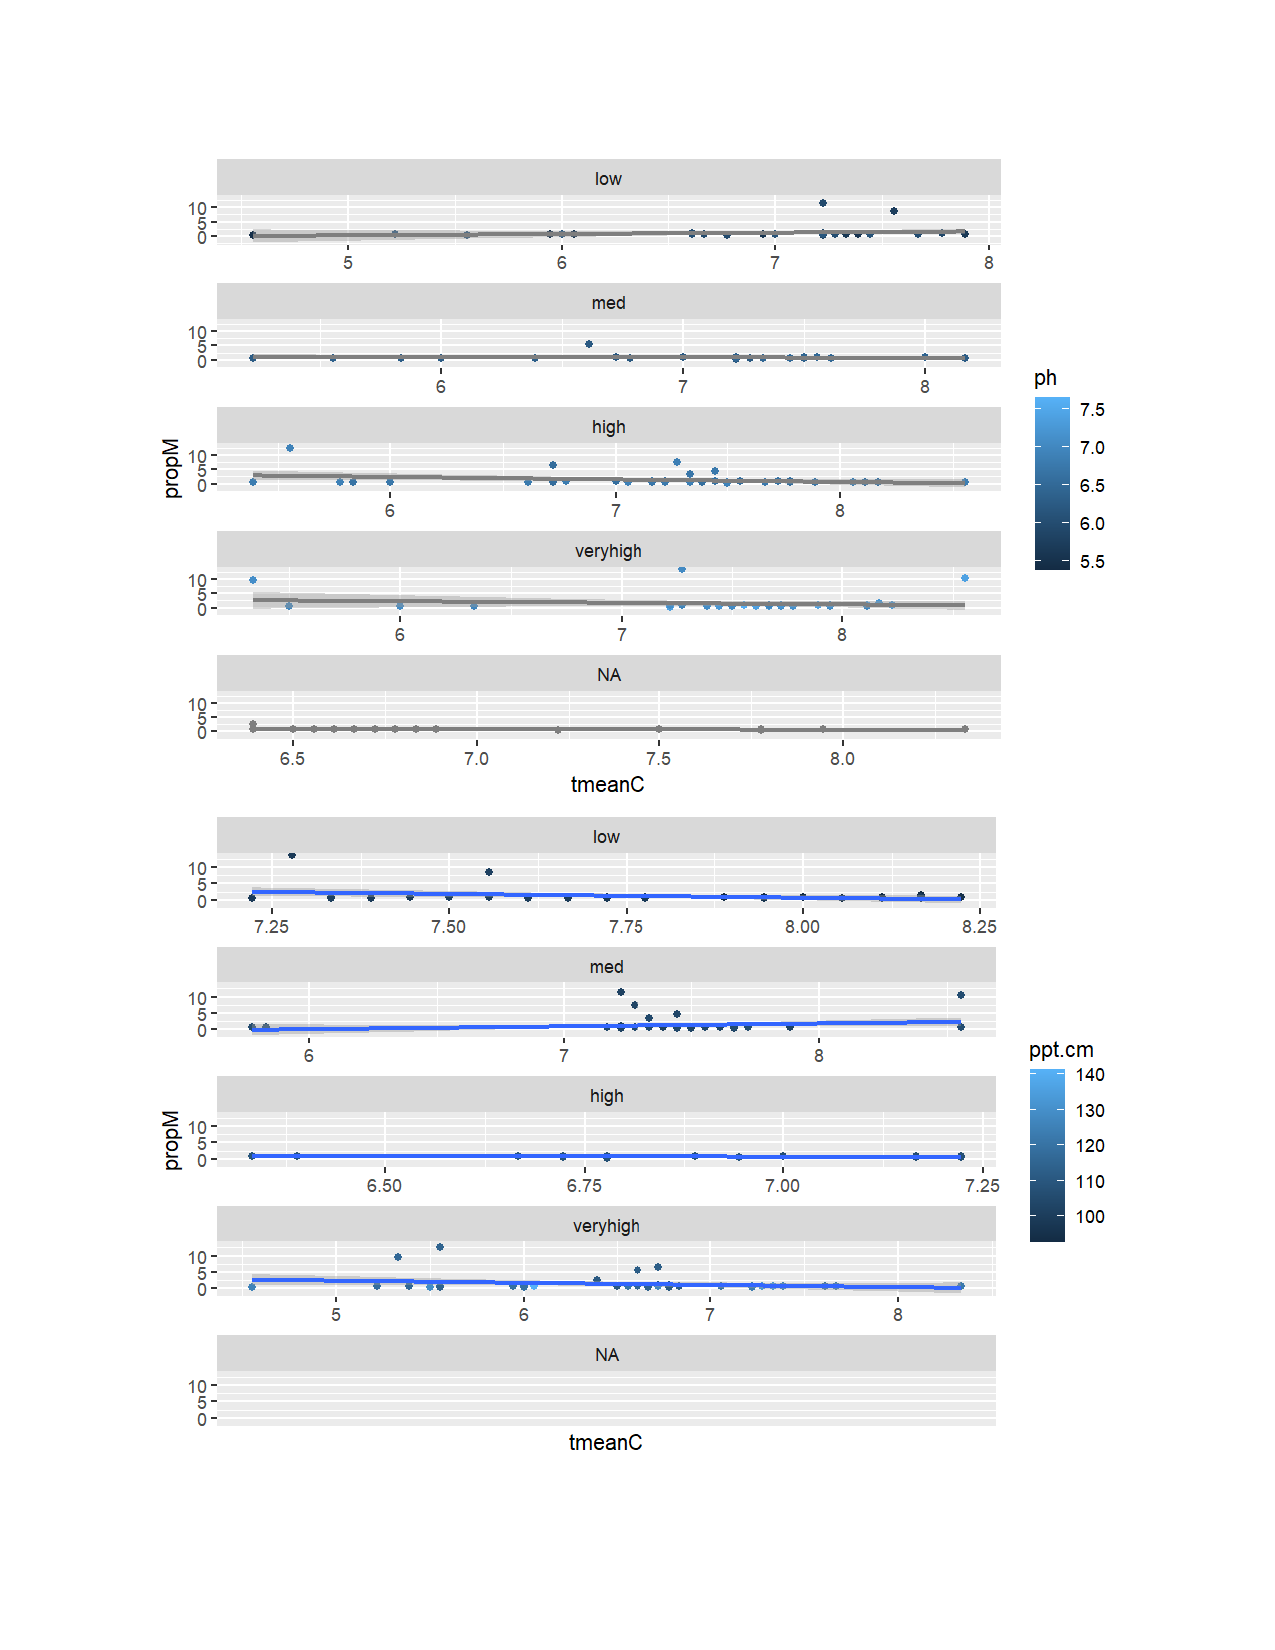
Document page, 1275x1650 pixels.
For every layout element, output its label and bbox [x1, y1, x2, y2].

picture [150, 150, 1125, 805]
picture [150, 807, 1125, 1463]
